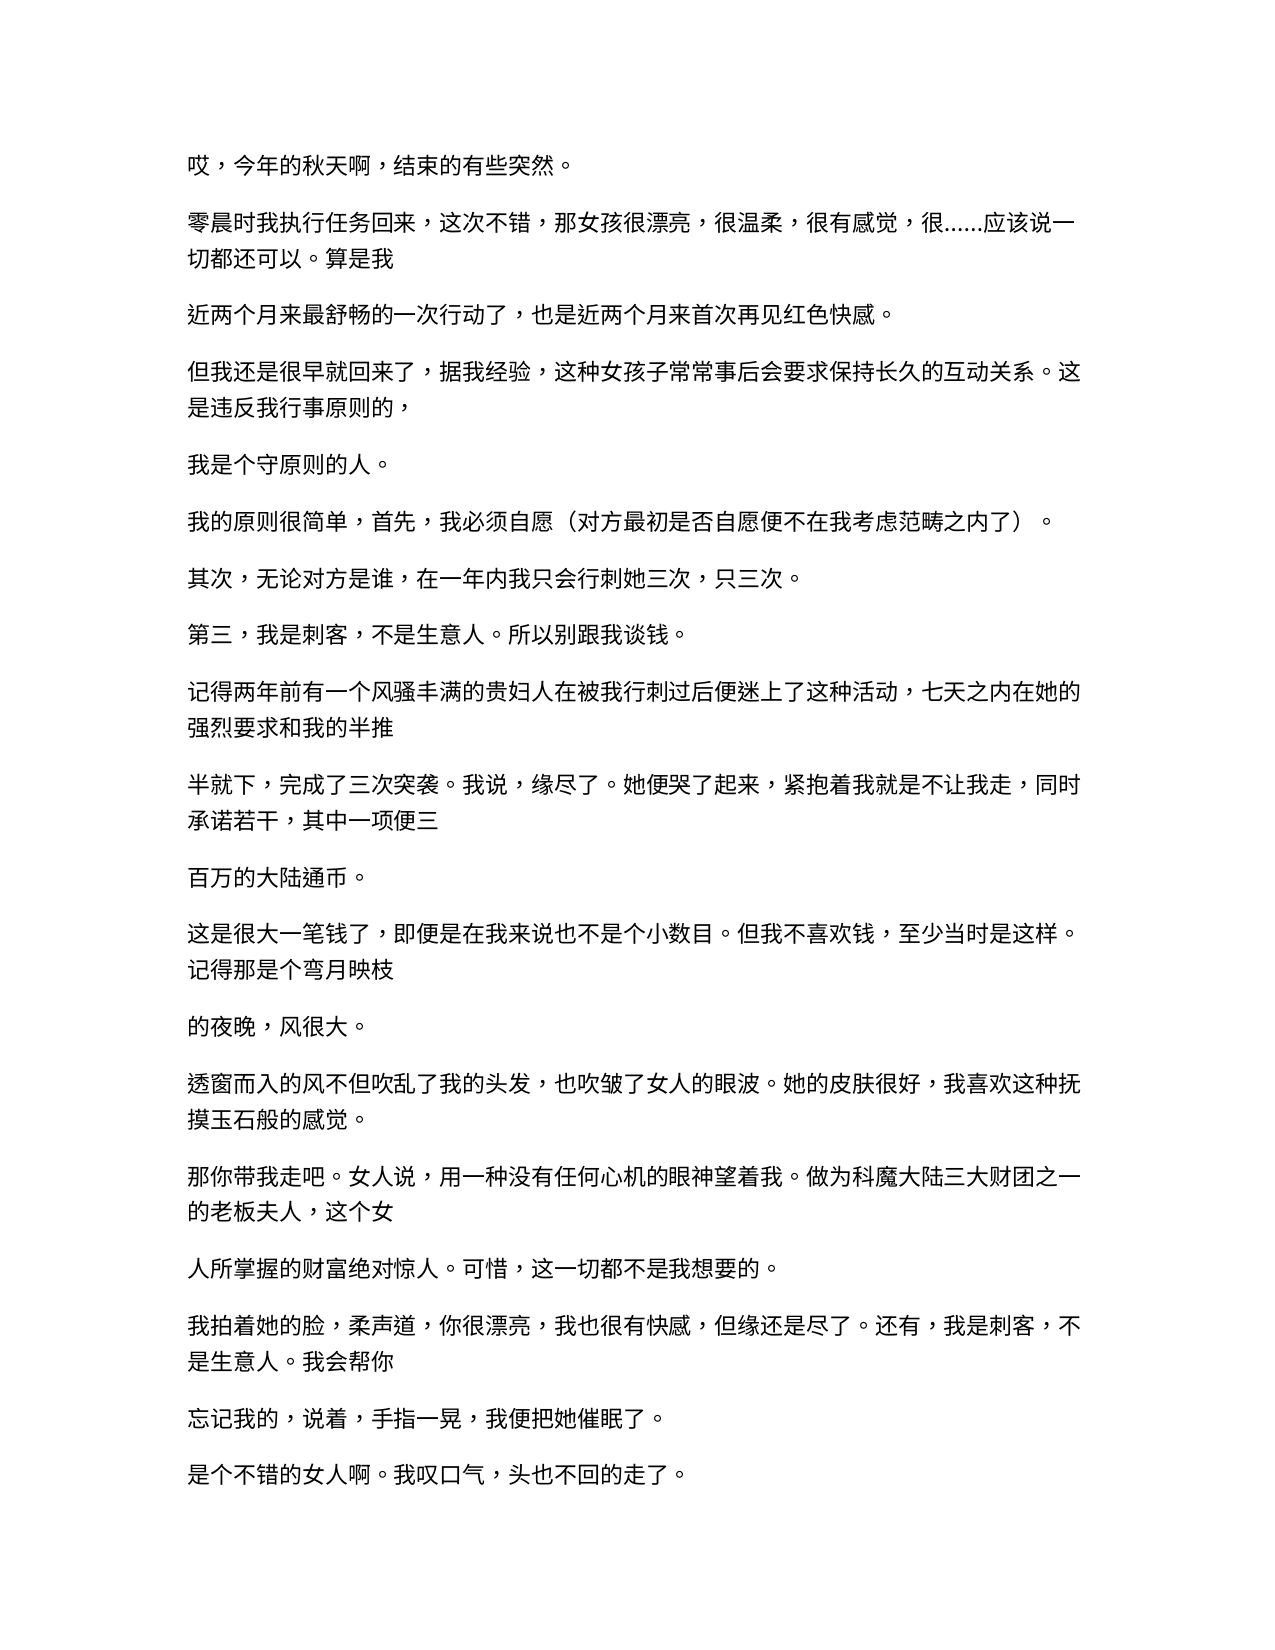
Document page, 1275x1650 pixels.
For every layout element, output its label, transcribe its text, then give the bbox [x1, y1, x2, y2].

text 那你带我走吧。女人说，用一种没有任何心机的眼神望着我。做为科魔大陆三大财团之一的老板夫人，这个女 [187, 1160, 1087, 1228]
text 百万的大陆通币。 [187, 861, 1087, 893]
text 记得两年前有一个风骚丰满的贵妇人在被我行刺过后便迷上了这种活动，七天之内在她的强烈要求和我的半推 [187, 676, 1087, 743]
text 人所掌握的财富绝对惊人。可惜，这一切都不是我想要的。 [187, 1253, 1087, 1284]
text 的夜晚，风很大。 [187, 1011, 1087, 1042]
text 零晨时我执行任务回来，这次不错，那女孩很漂亮，很温柔，很有感觉，很……应该说一切都还可以。算是我 [187, 207, 1087, 274]
text 忘记我的，说着，手指一晃，我便把她催眠了。 [187, 1403, 1087, 1434]
text 第三，我是刺客，不是生意人。所以别跟我谈钱。 [187, 619, 1087, 651]
text 这是很大一笔钱了，即便是在我来说也不是个小数目。但我不喜欢钱，至少当时是这样。记得那是个弯月映枝 [187, 918, 1087, 985]
text 我拍着她的脸，柔声道，你很漂亮，我也很有快感，但缘还是尽了。还有，我是刺客，不是生意人。我会帮你 [187, 1310, 1087, 1377]
text 我是个守原则的人。 [187, 449, 1087, 480]
text 其次，无论对方是谁，在一年内我只会行刺她三次，只三次。 [187, 562, 1087, 594]
text 透窗而入的风不但吹乱了我的头发，也吹皱了女人的眼波。她的皮肤很好，我喜欢这种抚摸玉石般的感觉。 [187, 1068, 1087, 1135]
text 是个不错的女人啊。我叹口气，头也不回的走了。 [187, 1459, 1087, 1491]
text 我的原则很简单，首先，我必须自愿（对方最初是否自愿便不在我考虑范畴之内了）。 [187, 506, 1087, 537]
text 半就下，完成了三次突袭。我说，缘尽了。她便哭了起来，紧抱着我就是不让我走，同时承诺若干，其中一项便三 [187, 769, 1087, 836]
text 近两个月来最舒畅的一次行动了，也是近两个月来首次再见红色快感。 [187, 299, 1087, 331]
text 但我还是很早就回来了，据我经验，这种女孩子常常事后会要求保持长久的互动关系。这是违反我行事原则的， [187, 356, 1087, 423]
text 哎，今年的秋天啊，结束的有些突然。 [187, 150, 1087, 181]
